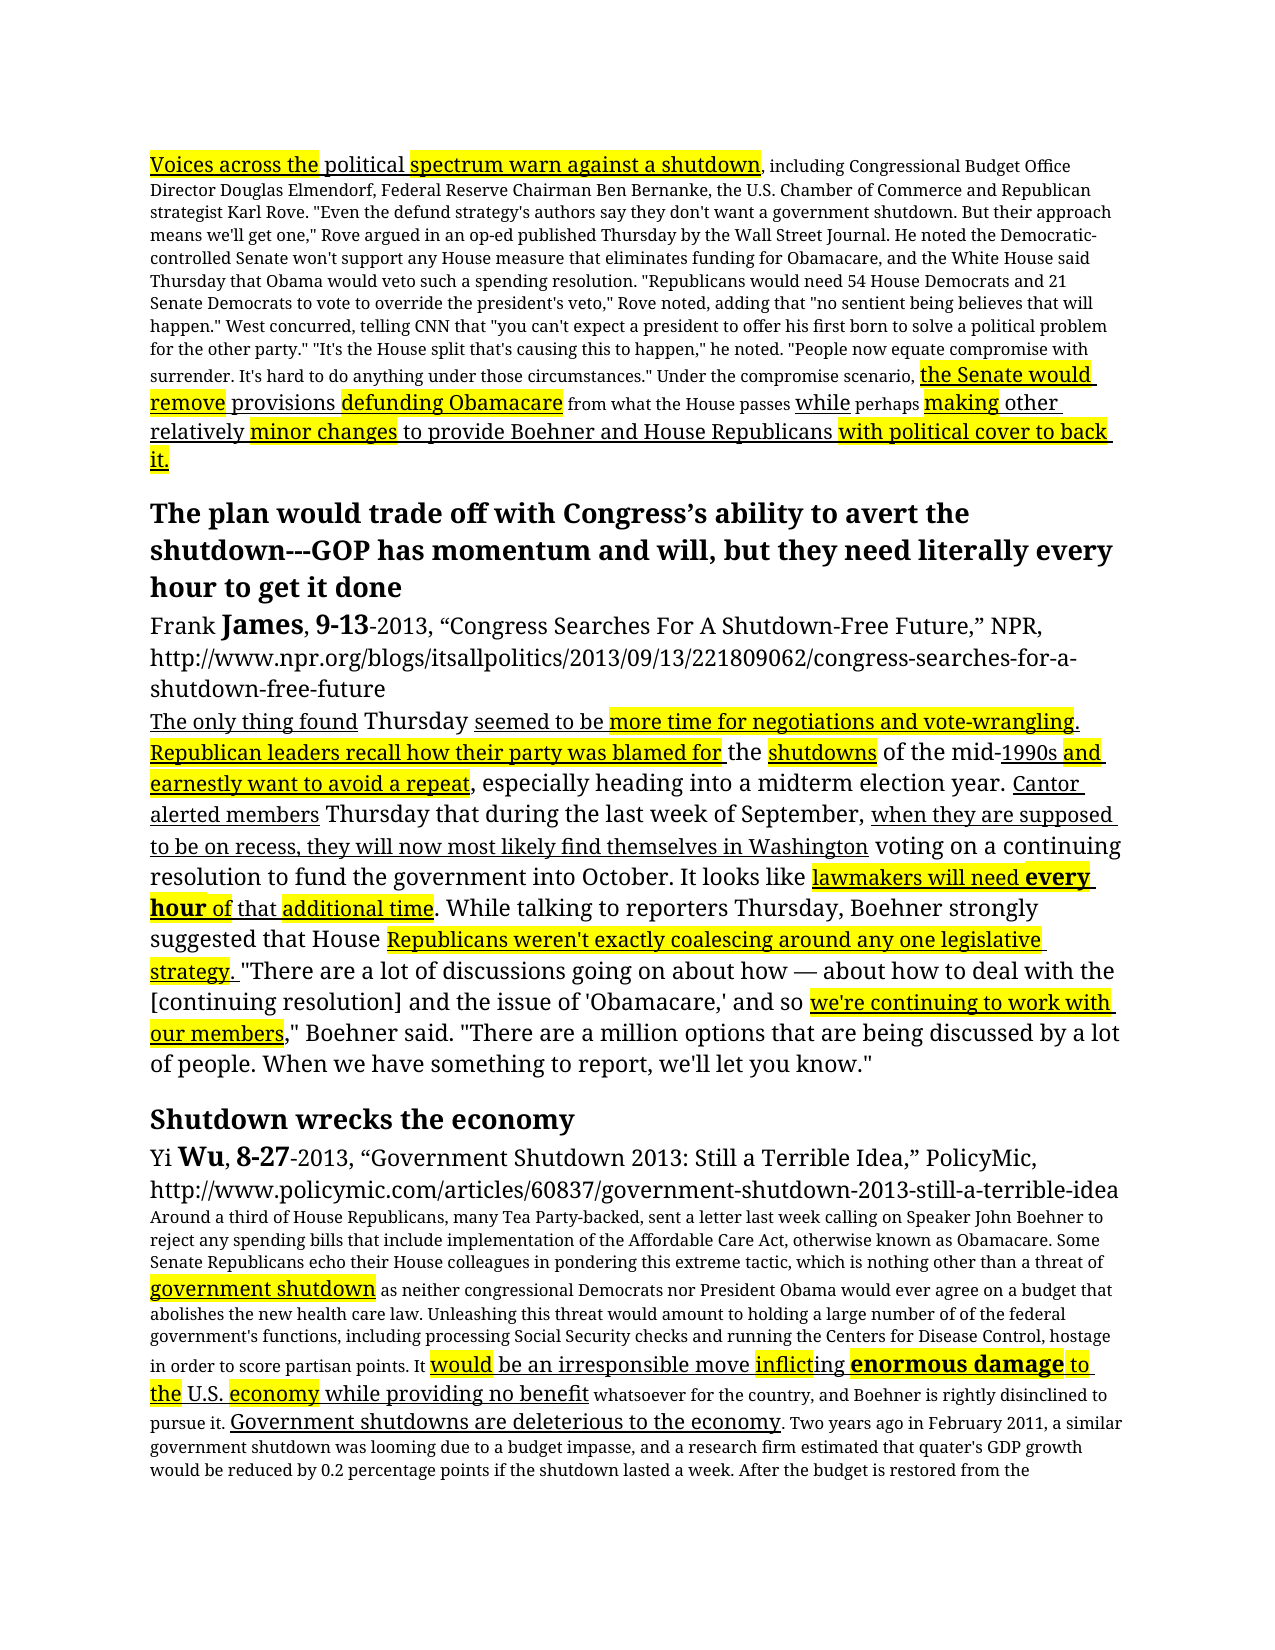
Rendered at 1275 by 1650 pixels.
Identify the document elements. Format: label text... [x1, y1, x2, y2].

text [150, 150, 1125, 474]
text Yi Wu, 8-27-2013, “Government Shutdown 2013: Still a Terrible Idea,” PolicyMic, http://www.policymic.com/articles/60837/government-shutdown-2013-still-a-terrible-idea [150, 1137, 1125, 1206]
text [150, 1206, 1125, 1481]
subtitle Shutdown wrecks the economy [150, 1101, 1125, 1137]
subtitle The plan would trade off with Congress’s ability to avert the shutdown---GOP has momentum and will, but they need literally every hour to get it done [150, 495, 1125, 605]
text The only thing found Thursday seemed to be more time for negotiations and vote-wrangling. Republican leaders recall how their party was blamed for the shutdowns of the mid-1990s and earnestly want to avoid a repeat, especially heading into a midterm election year. Cantor alerted members Thursday that during the last week of September, when they are supposed to be on recess, they will now most likely find themselves in Washington voting on a continuing resolution to fund the government into October. It looks like lawmakers will need every hour of that additional time. While talking to reporters Thursday, Boehner strongly suggested that House Republicans weren't exactly coalescing around any one legislative strategy. "There are a lot of discussions going on about how — about how to deal with the [continuing resolution] and the issue of 'Obamacare,' and so we're continuing to work with our members," Boehner said. "There are a million options that are being discussed by a lot of people. When we have something to report, we'll let you know." [150, 705, 1125, 1080]
text Frank James, 9-13-2013, “Congress Searches For A Shutdown-Free Future,” NPR, http://www.npr.org/blogs/itsallpolitics/2013/09/13/221809062/congress-searches-for-a-shutdown-free-future [150, 605, 1125, 705]
